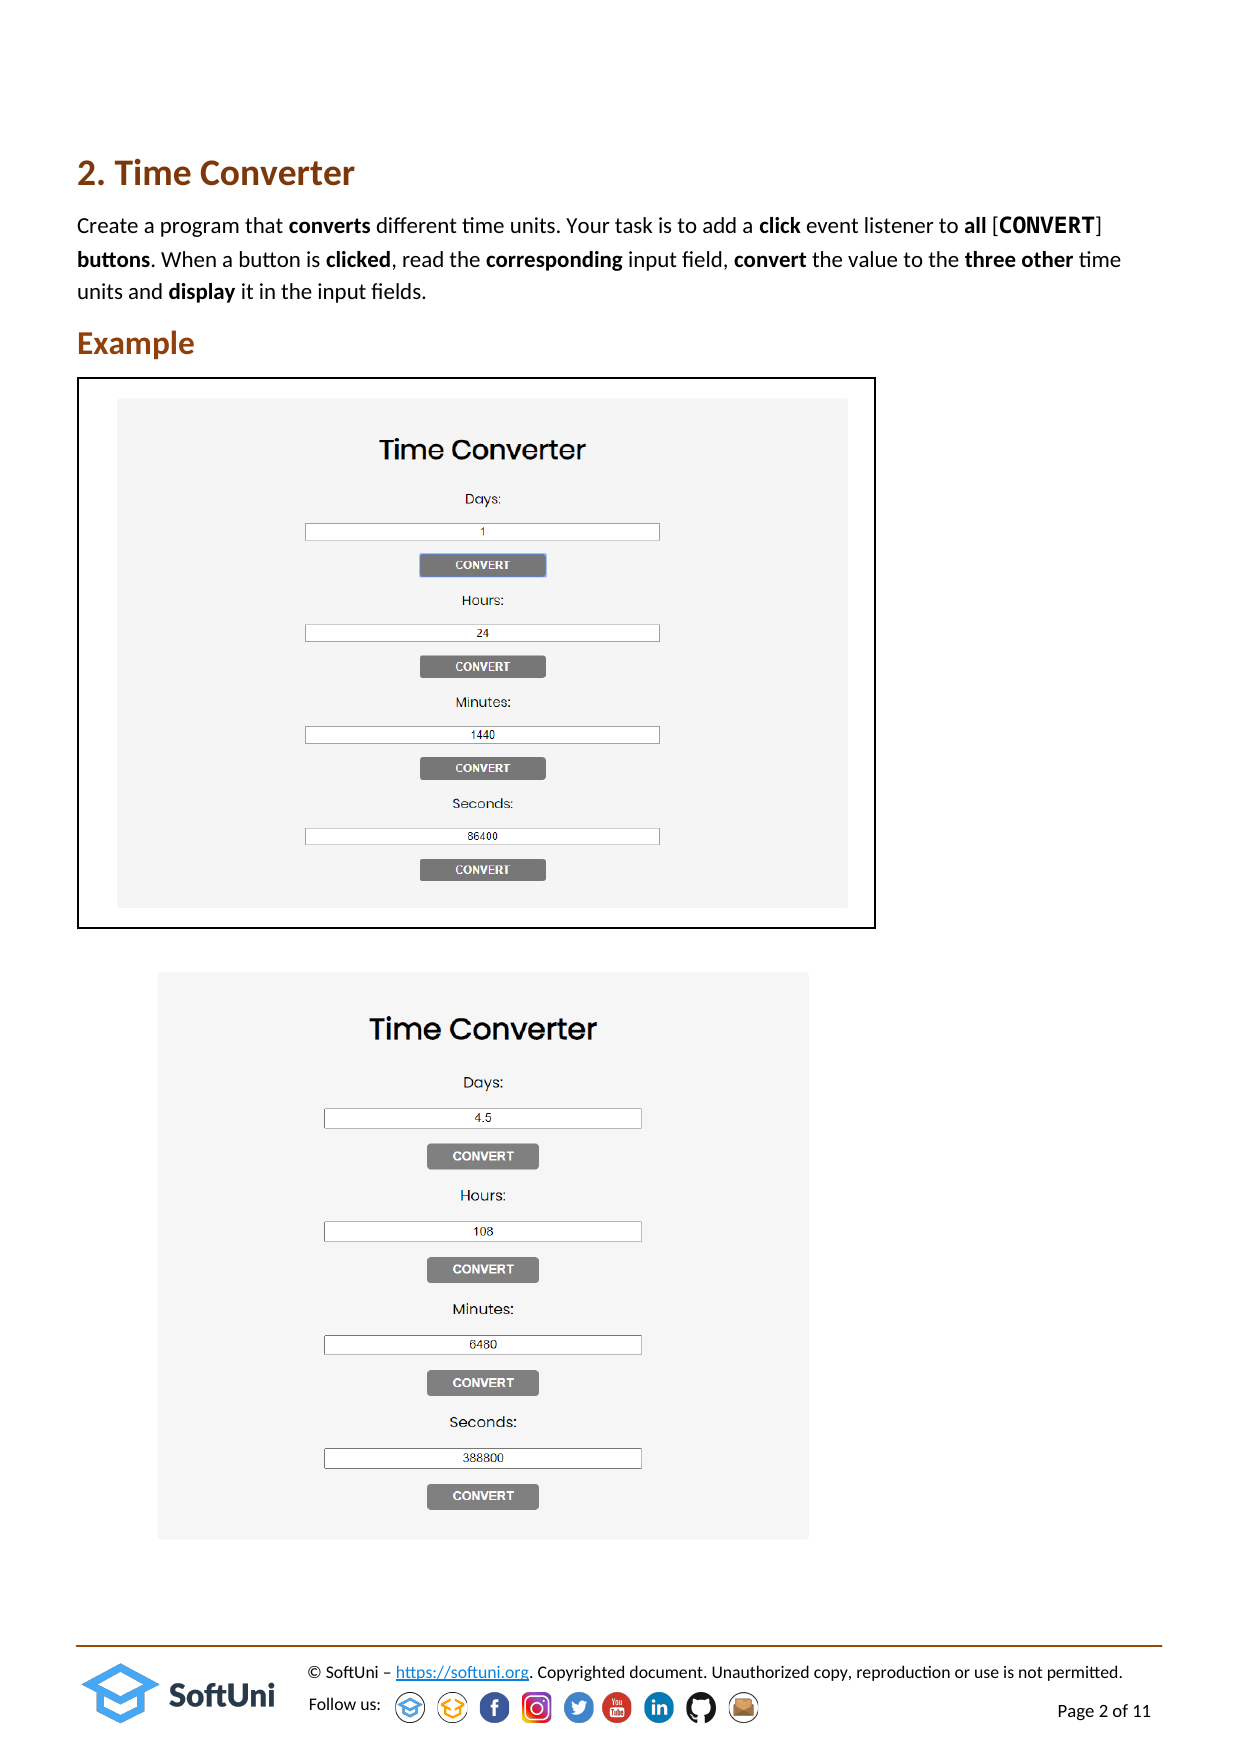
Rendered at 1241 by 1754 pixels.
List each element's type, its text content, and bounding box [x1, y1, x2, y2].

picture [665, 1714, 674, 1723]
picture [395, 1692, 425, 1723]
text Create a program that converts different time units. Your task is to add a click event listener to all [CONVERT] buttons. When a button is clicked, read the corresponding input field, convert the value to the three other time units and display it in the input fields. [77, 209, 1163, 305]
subtitle Example [77, 322, 1163, 362]
picture [522, 1692, 552, 1723]
picture [665, 1692, 674, 1701]
picture [658, 1705, 667, 1714]
picture [644, 1692, 653, 1701]
picture [728, 1692, 759, 1723]
picture [686, 1692, 716, 1723]
picture [602, 1692, 632, 1723]
picture [479, 1692, 510, 1723]
subtitle Time Converter [77, 148, 1163, 194]
picture [437, 1692, 468, 1723]
picture [75, 1658, 281, 1729]
picture [76, 946, 876, 1566]
picture [644, 1714, 653, 1723]
picture [79, 379, 874, 927]
picture [564, 1692, 594, 1723]
